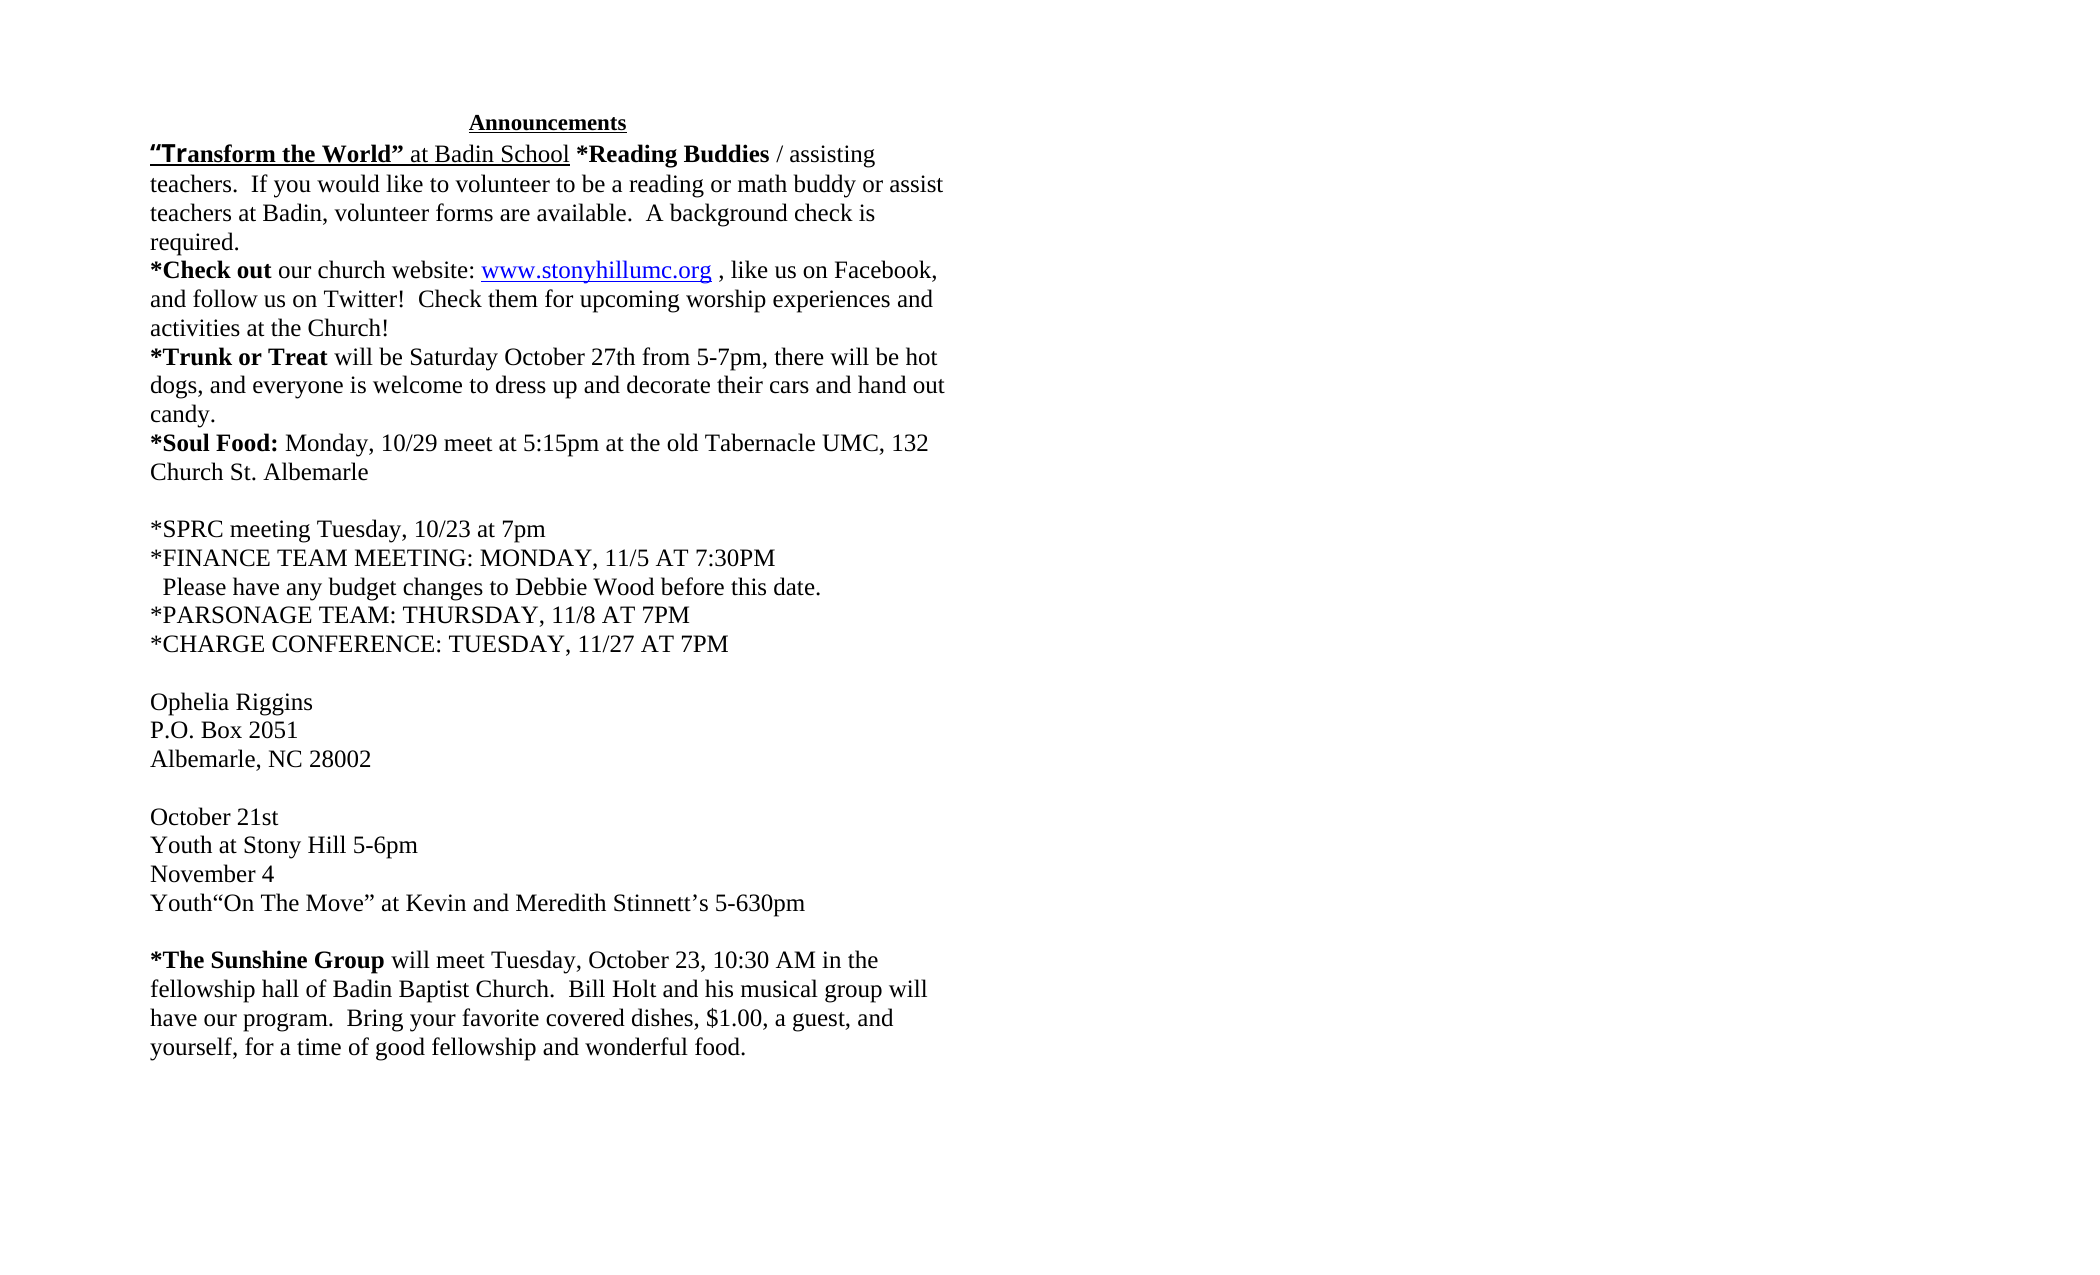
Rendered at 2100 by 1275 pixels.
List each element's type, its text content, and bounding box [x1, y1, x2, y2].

text *Trunk or Treat will be Saturday October 27th from 5-7pm, there will be hot dogs, and everyone is welcome to dress up and decorate their cars and hand out candy. [150, 342, 945, 428]
text Announcements [150, 109, 945, 135]
text *Check out our church website: www.stonyhillumc.org , like us on Facebook, and follow us on Twitter! Check them for upcoming worship experiences and activities at the Church! [150, 256, 945, 342]
text *CHARGE CONFERENCE: TUESDAY, 11/27 AT 7PM [150, 629, 945, 658]
text *Soul Food: Monday, 10/29 meet at 5:15pm at the old Tabernacle UMC, 132 Church St. Albemarle [150, 428, 945, 486]
text Youth“On The Move” at Kevin and Meredith Stinnett’s 5-630pm [150, 888, 945, 917]
text *FINANCE TEAM MEETING: MONDAY, 11/5 AT 7:30PM [150, 543, 945, 572]
text P.O. Box 2051 [150, 716, 945, 744]
text November 4 [150, 859, 945, 888]
text *The Sunshine Group will meet Tuesday, October 23, 10:30 AM in the fellowship hall of Badin Baptist Church. Bill Holt and his musical group will have our program. Bring your favorite covered dishes, $1.00, a guest, and yourself, for a time of good fellowship and wonderful food. [746, 946, 945, 1061]
text October 21st [150, 802, 945, 831]
text Albemarle, NC 28002 [150, 744, 945, 773]
text Youth at Stony Hill 5-6pm [150, 831, 945, 859]
text Please have any budget changes to Debbie Wood before this date. [150, 572, 945, 601]
text *SPRC meeting Tuesday, 10/23 at 7pm [150, 514, 945, 543]
text *PARSONAGE TEAM: THURSDAY, 11/8 AT 7PM [150, 601, 945, 629]
text “Transform the World” at Badin School *Reading Buddies / assisting teachers. If you would like to volunteer to be a reading or math buddy or assist teachers at Badin, volunteer forms are available. A background check is required. [150, 135, 945, 256]
text Ophelia Riggins [150, 687, 945, 716]
